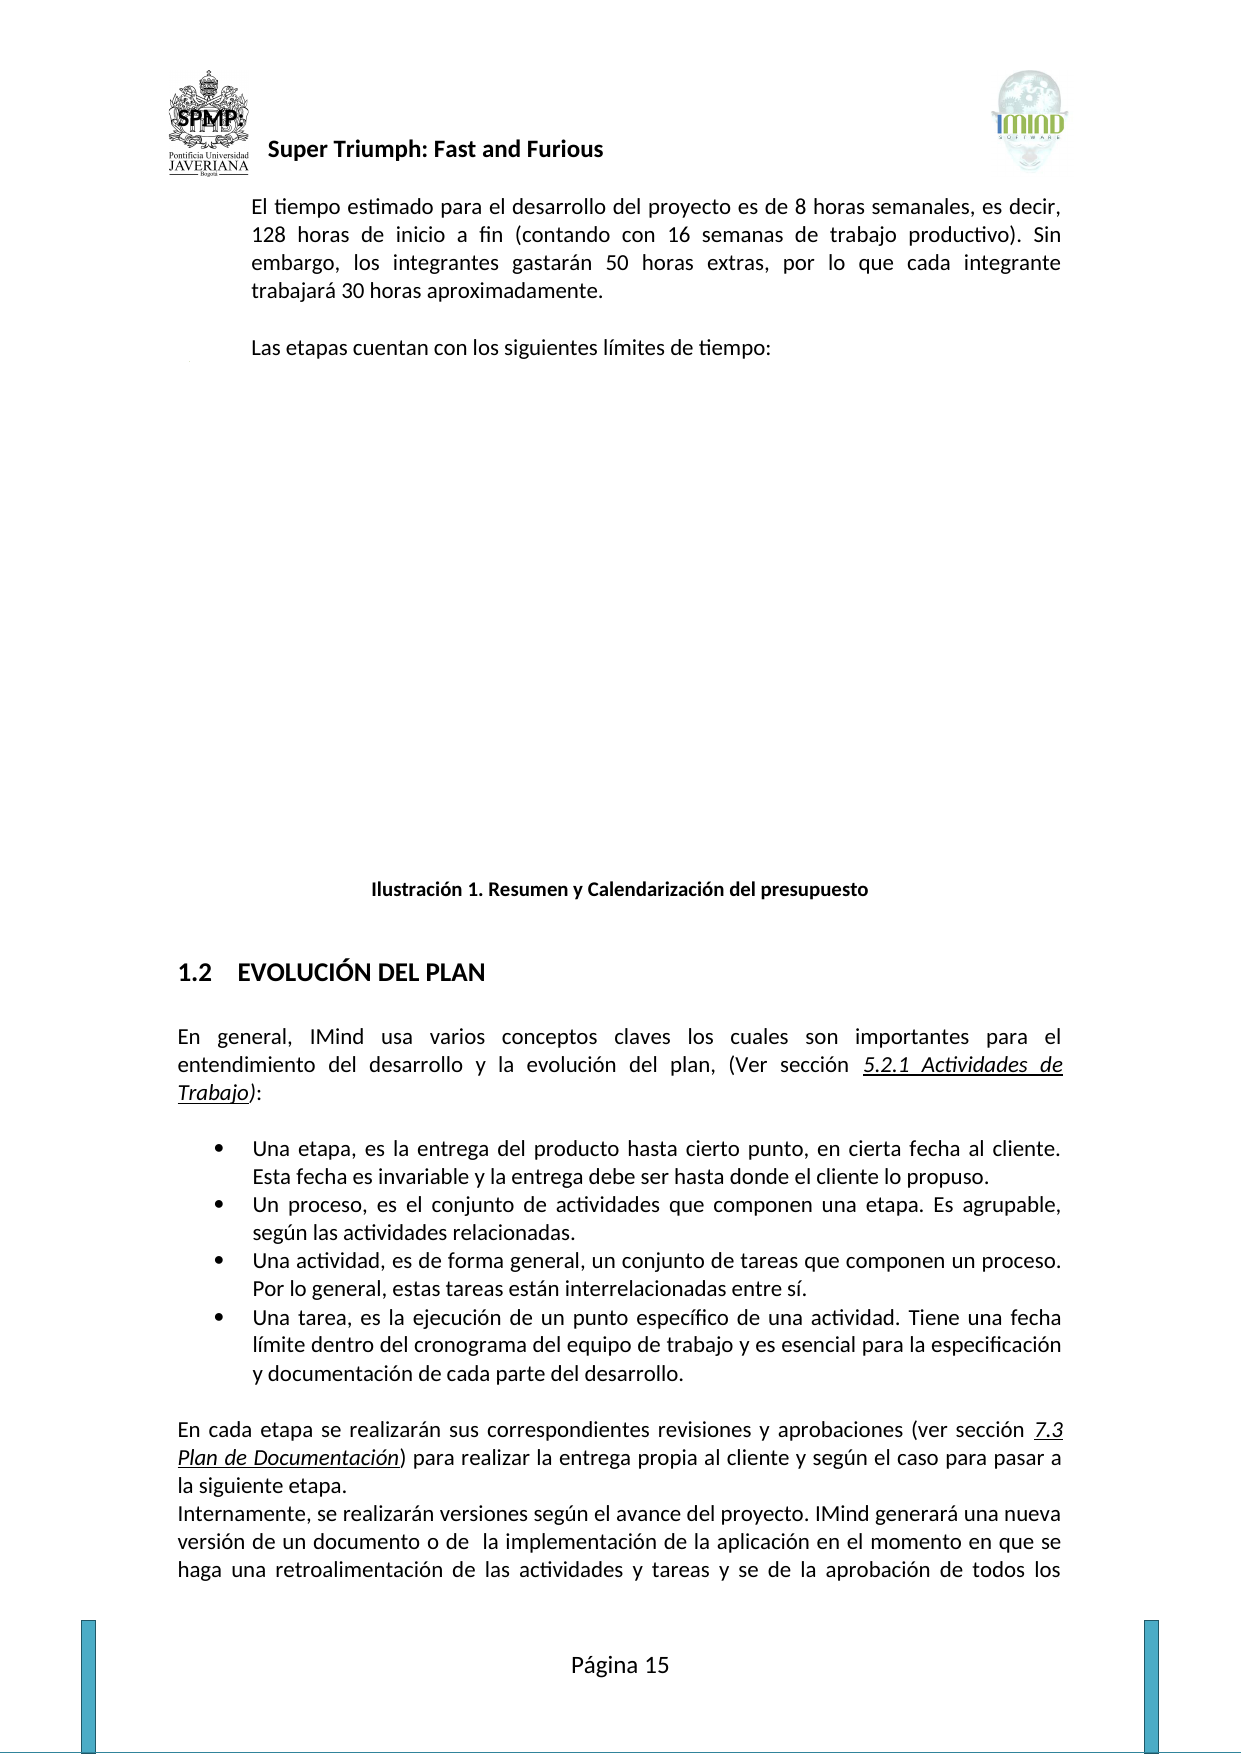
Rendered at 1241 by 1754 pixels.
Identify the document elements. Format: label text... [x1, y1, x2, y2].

text En general, IMind usa varios conceptos claves los cuales son importantes para el entendimiento del desarrollo y la evolución del plan, (Ver sección 5.2.1 Actividades de Trabajo): [177, 1022, 1063, 1106]
picture [168, 70, 249, 177]
list Una tarea, es la ejecución de un punto específico de una actividad. Tiene una fecha límite dentro del cronograma del equipo de trabajo y es esencial para la especificación y documentación de cada parte del desarrollo. [215, 1303, 1063, 1387]
list Un proceso, es el conjunto de actividades que componen una etapa. Es agrupable, según las actividades relacionadas. [215, 1191, 1063, 1247]
picture [990, 70, 1075, 177]
list Una etapa, es la entrega del producto hasta cierto punto, en cierta fecha al cliente. Esta fecha es invariable y la entrega debe ser hasta donde el cliente lo propuso. [215, 1134, 1063, 1191]
text En cada etapa se realizarán sus correspondientes revisiones y aprobaciones (ver sección 7.3 Plan de Documentación) para realizar la entrega propia al cliente y según el caso para pasar a la siguiente etapa. [177, 1415, 1063, 1499]
list Una actividad, es de forma general, un conjunto de tareas que componen un proceso. Por lo general, estas tareas están interrelacionadas entre sí. [215, 1247, 1063, 1303]
text Las etapas cuentan con los siguientes límites de tiempo: [251, 333, 1063, 361]
subtitle EVOLUCIÓN DEL PLAN [177, 955, 1063, 988]
text Ilustración 1. Resumen y Calendarización del presupuesto [177, 876, 1063, 901]
text El tiempo estimado para el desarrollo del proyecto es de 8 horas semanales, es decir, 128 horas de inicio a fin (contando con 16 semanas de trabajo productivo). Sin embargo, los integrantes gastarán 50 horas extras, por lo que cada integrante trabajará 30 horas aproximadamente. [251, 192, 1063, 304]
